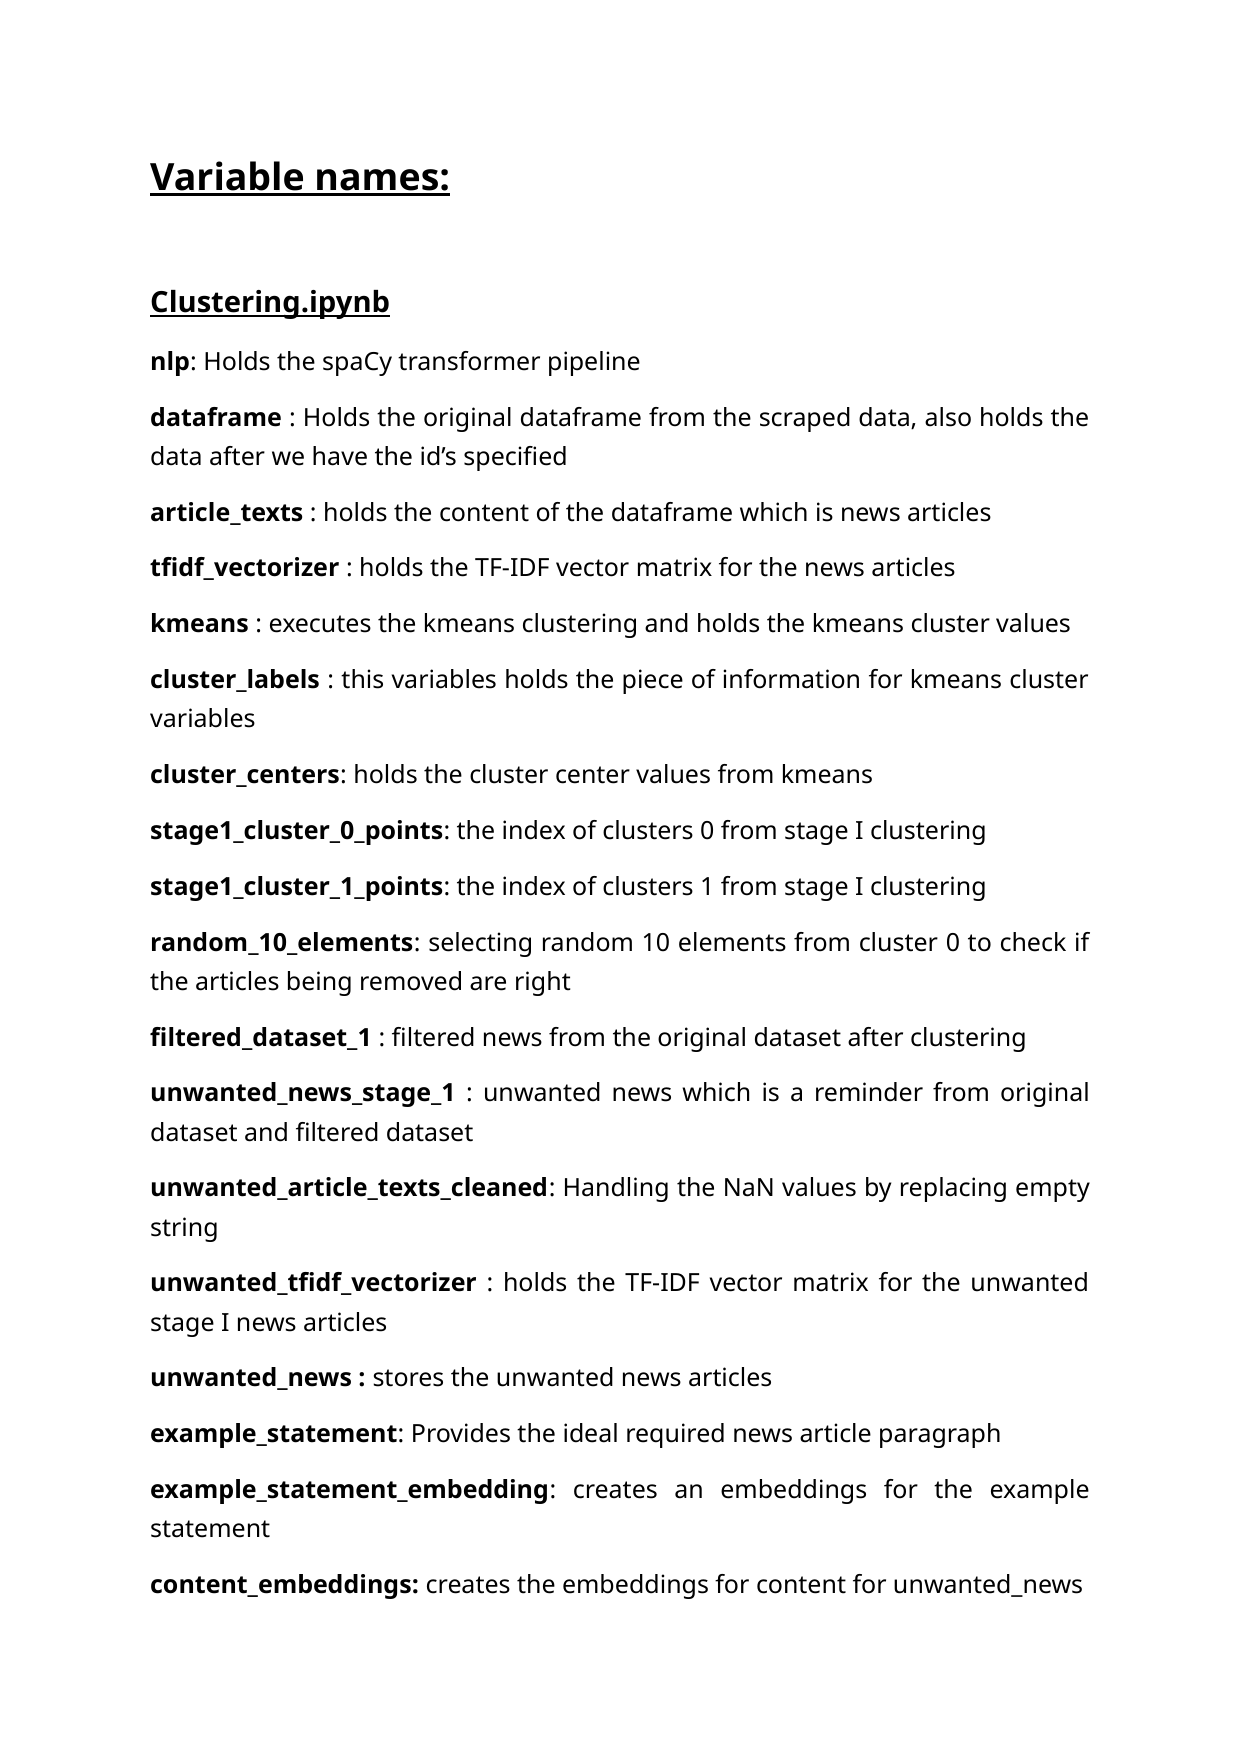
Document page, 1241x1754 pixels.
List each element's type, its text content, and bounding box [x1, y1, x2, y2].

text example_statement_embedding: creates an embeddings for the example statement [150, 1472, 1090, 1545]
text cluster_centers: holds the cluster center values from kmeans [150, 757, 1090, 791]
text kmeans : executes the kmeans clustering and holds the kmeans cluster values [150, 606, 1090, 640]
text dataframe : Holds the original dataframe from the scraped data, also holds the data after we have the id’s specified [150, 399, 1090, 472]
text example_statement: Provides the ideal required news article paragraph [150, 1416, 1090, 1450]
text random_10_elements: selecting random 10 elements from cluster 0 to check if the articles being removed are right [150, 924, 1090, 997]
text stage1_cluster_0_points: the index of clusters 0 from stage I clustering [150, 813, 1090, 847]
text unwanted_tfidf_vectorizer : holds the TF-IDF vector matrix for the unwanted stage I news articles [150, 1265, 1090, 1338]
text article_texts : holds the content of the dataframe which is news articles [150, 494, 1090, 528]
text content_embeddings: creates the embeddings for content for unwanted_news [150, 1567, 1090, 1601]
text unwanted_article_texts_cleaned: Handling the NaN values by replacing empty string [150, 1170, 1090, 1243]
text stage1_cluster_1_points: the index of clusters 1 from stage I clustering [150, 868, 1090, 902]
text unwanted_news : stores the unwanted news articles [150, 1360, 1090, 1394]
text Variable names: [150, 150, 1090, 201]
text nlp: Holds the spaCy transformer pipeline [150, 343, 1090, 377]
text tfidf_vectorizer : holds the TF-IDF vector matrix for the news articles [150, 550, 1090, 584]
text unwanted_news_stage_1 : unwanted news which is a reminder from original dataset and filtered dataset [150, 1075, 1090, 1148]
text Clustering.ipynb [150, 281, 1090, 321]
text filtered_dataset_1 : filtered news from the original dataset after clustering [150, 1019, 1090, 1053]
text cluster_labels : this variables holds the piece of information for kmeans cluster variables [150, 662, 1090, 735]
